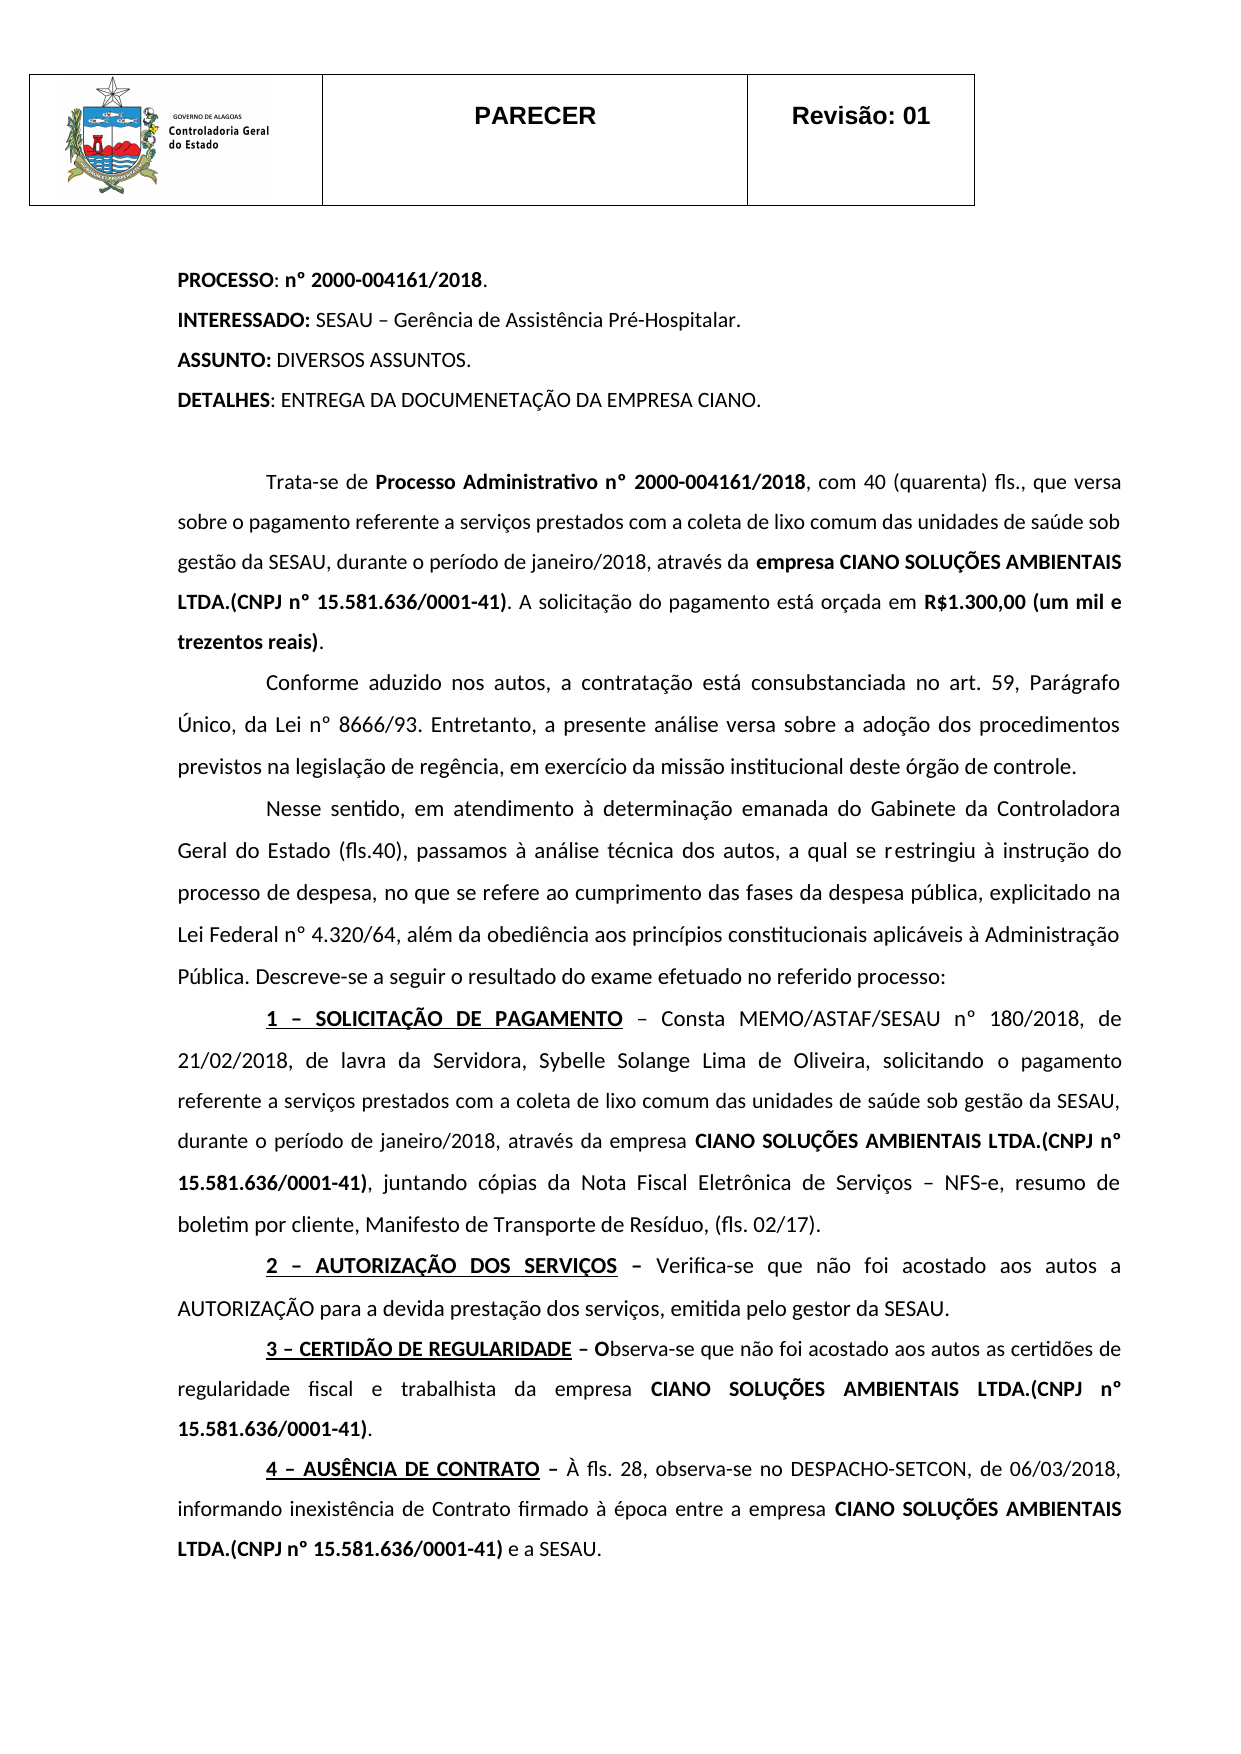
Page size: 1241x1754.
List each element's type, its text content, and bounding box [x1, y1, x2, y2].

text 2 – AUTORIZAÇÃO DOS SERVIÇOS – Verifica-se que não foi acostado aos autos a AUTORIZAÇÃO para a devida prestação dos serviços, emitida pelo gestor da SESAU. [177, 1252, 1122, 1322]
text Nesse sentido, em atendimento à determinação emanada do Gabinete da Controladora Geral do Estado (fls.40), passamos à análise técnica dos autos, a qual se restringiu à instrução do processo de despesa, no que se refere ao cumprimento das fases da despesa pública, explicitado na Lei Federal nº 4.320/64, além da obediência aos princípios constitucionais aplicáveis à Administração Pública. Descreve-se a seguir o resultado do exame efetuado no referido processo: [177, 794, 1122, 990]
picture [59, 75, 275, 199]
text 4 – AUSÊNCIA DE CONTRATO – À fls. 28, observa-se no DESPACHO-SETCON, de 06/03/2018, informando inexistência de Contrato firmado à época entre a empresa CIANO SOLUÇÕES AMBIENTAIS LTDA.(CNPJ nº 15.581.636/0001-41) e a SESAU. [177, 1456, 1122, 1562]
text INTERESSADO: SESAU – Gerência de Assistência Pré-Hospitalar. [177, 306, 1122, 333]
text DETALHES: ENTREGA DA DOCUMENETAÇÃO DA EMPRESA CIANO. [177, 386, 1122, 413]
text 3 – CERTIDÃO DE REGULARIDADE – Observa-se que não foi acostado aos autos as certidões de regularidade fiscal e trabalhista da empresa CIANO SOLUÇÕES AMBIENTAIS LTDA.(CNPJ nº 15.581.636/0001-41). [177, 1336, 1122, 1442]
text PROCESSO: nº 2000-004161/2018. [177, 266, 1122, 293]
text 1 – SOLICITAÇÃO DE PAGAMENTO – Consta MEMO/ASTAF/SESAU nº 180/2018, de 21/02/2018, de lavra da Servidora, Sybelle Solange Lima de Oliveira, solicitando o pagamento referente a serviços prestados com a coleta de lixo comum das unidades de saúde sob gestão da SESAU, durante o período de janeiro/2018, através da empresa CIANO SOLUÇÕES AMBIENTAIS LTDA.(CNPJ nº 15.581.636/0001-41), juntando cópias da Nota Fiscal Eletrônica de Serviços – NFS-e, resumo de boletim por cliente, Manifesto de Transporte de Resíduo, (fls. 02/17). [177, 1004, 1122, 1238]
text Trata-se de Processo Administrativo nº 2000-004161/2018, com 40 (quarenta) fls., que versa sobre o pagamento referente a serviços prestados com a coleta de lixo comum das unidades de saúde sob gestão da SESAU, durante o período de janeiro/2018, através da empresa CIANO SOLUÇÕES AMBIENTAIS LTDA.(CNPJ nº 15.581.636/0001-41). A solicitação do pagamento está orçada em R$1.300,00 (um mil e trezentos reais). [177, 468, 1122, 654]
text ASSUNTO: DIVERSOS ASSUNTOS. [177, 346, 1122, 373]
text Conforme aduzido nos autos, a contratação está consubstanciada no art. 59, Parágrafo Único, da Lei nº 8666/93. Entretanto, a presente análise versa sobre a adoção dos procedimentos previstos na legislação de regência, em exercício da missão institucional deste órgão de controle. [177, 668, 1122, 780]
